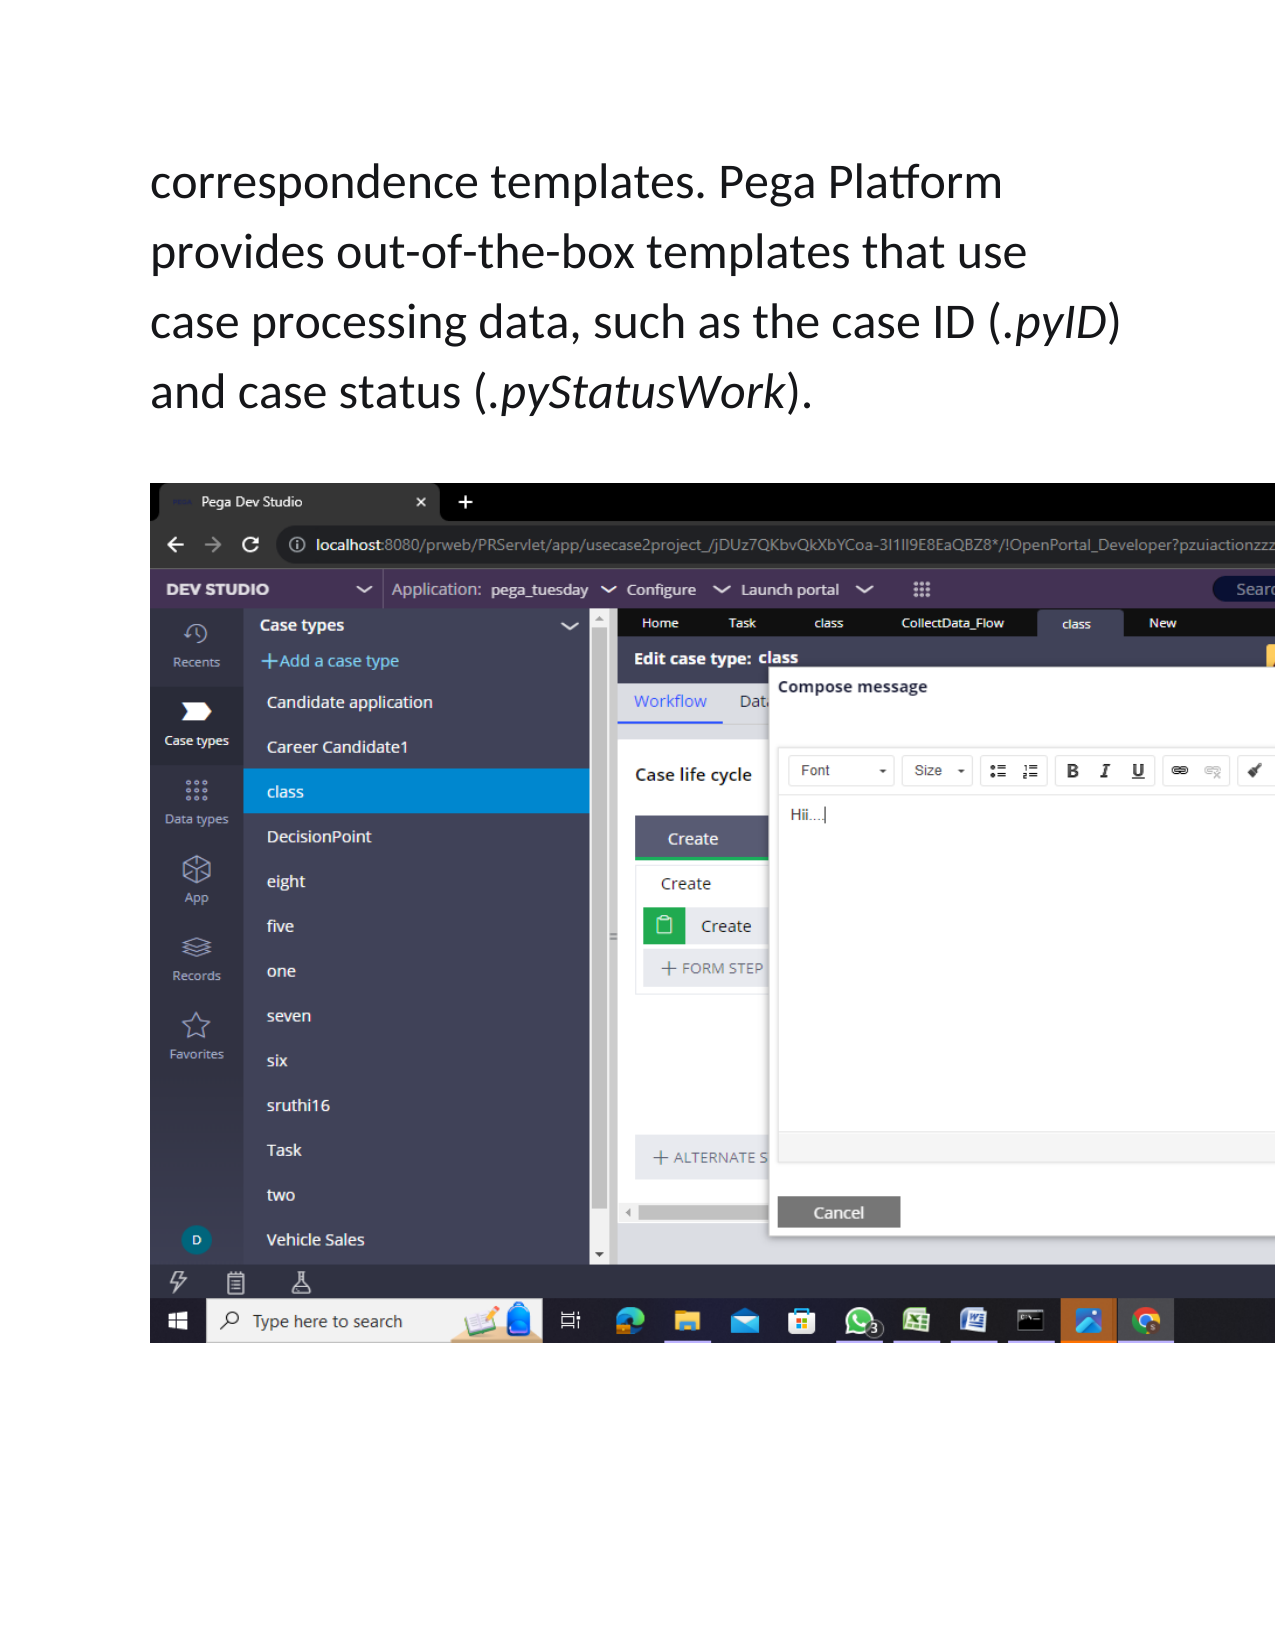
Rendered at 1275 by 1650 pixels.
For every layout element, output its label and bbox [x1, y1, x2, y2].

picture [150, 483, 1275, 1343]
text [150, 150, 1125, 421]
